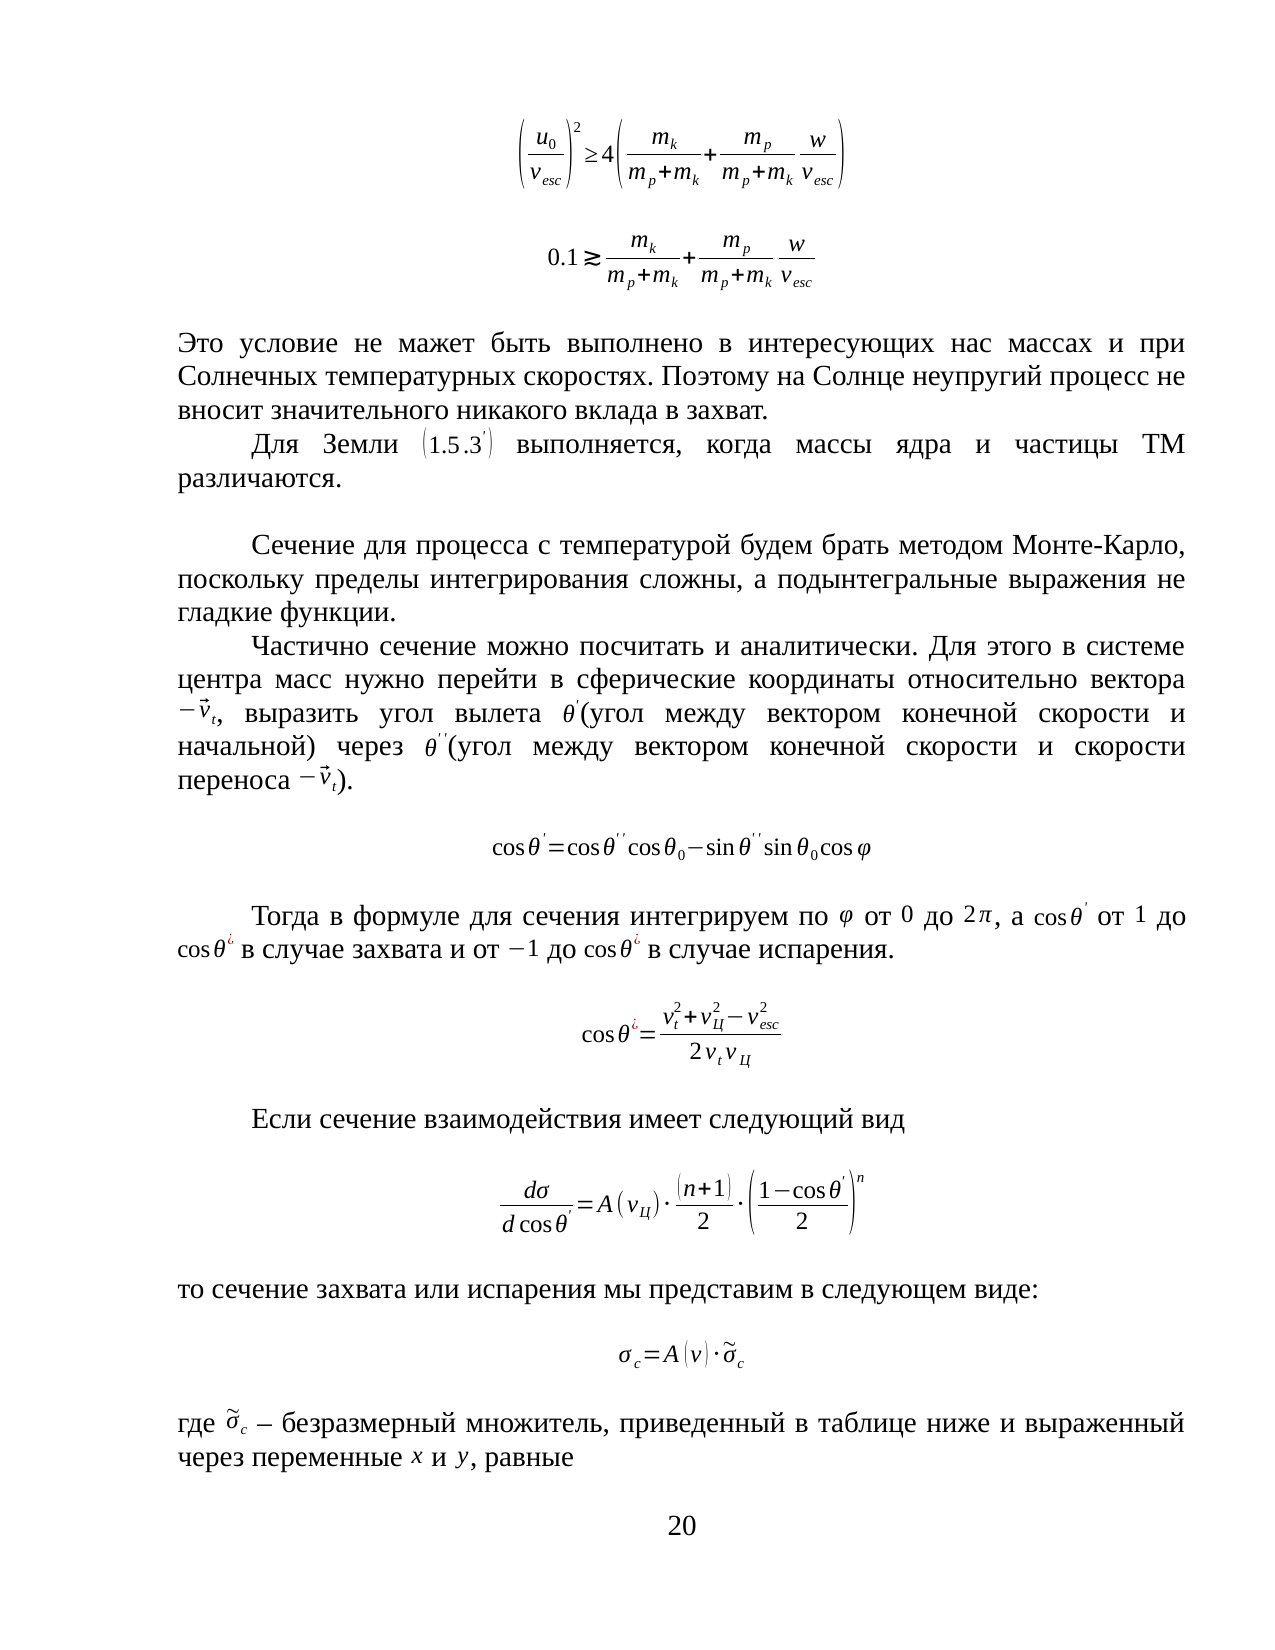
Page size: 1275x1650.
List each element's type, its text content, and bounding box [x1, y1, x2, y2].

text Частично сечение можно посчитать и аналитически. Для этого в системе центра масс нужно перейти в сферические координаты относительно вектора , выразить угол вылета (угол между вектором конечной скорости и начальной) через (угол между вектором конечной скорости и скорости переноса ). [177, 628, 1186, 796]
text Для Земли выполняется, когда массы ядра и частицы ТМ различаются. [177, 426, 1186, 494]
text Тогда в формуле для сечения интегрируем по от до , а от до в случае захвата и от до в случае испарения. [177, 898, 1186, 965]
text то сечение захвата или испарения мы представим в следующем виде: [177, 1271, 1186, 1305]
text Сечение для процесса с температурой будем брать методом Монте-Карло, поскольку пределы интегрирования сложны, а подынтегральные выражения не гладкие функции. [177, 527, 1186, 628]
text где – безразмерный множитель, приведенный в таблице ниже и выраженный через переменные и , равные [177, 1406, 1186, 1473]
text Если сечение взаимодействия имеет следующий вид [177, 1102, 1186, 1135]
text Это условие не мажет быть выполнено в интересующих нас массах и при Солнечных температурных скоростях. Поэтому на Солнце неупругий процесс не вносит значительного никакого вклада в захват. [177, 325, 1186, 426]
